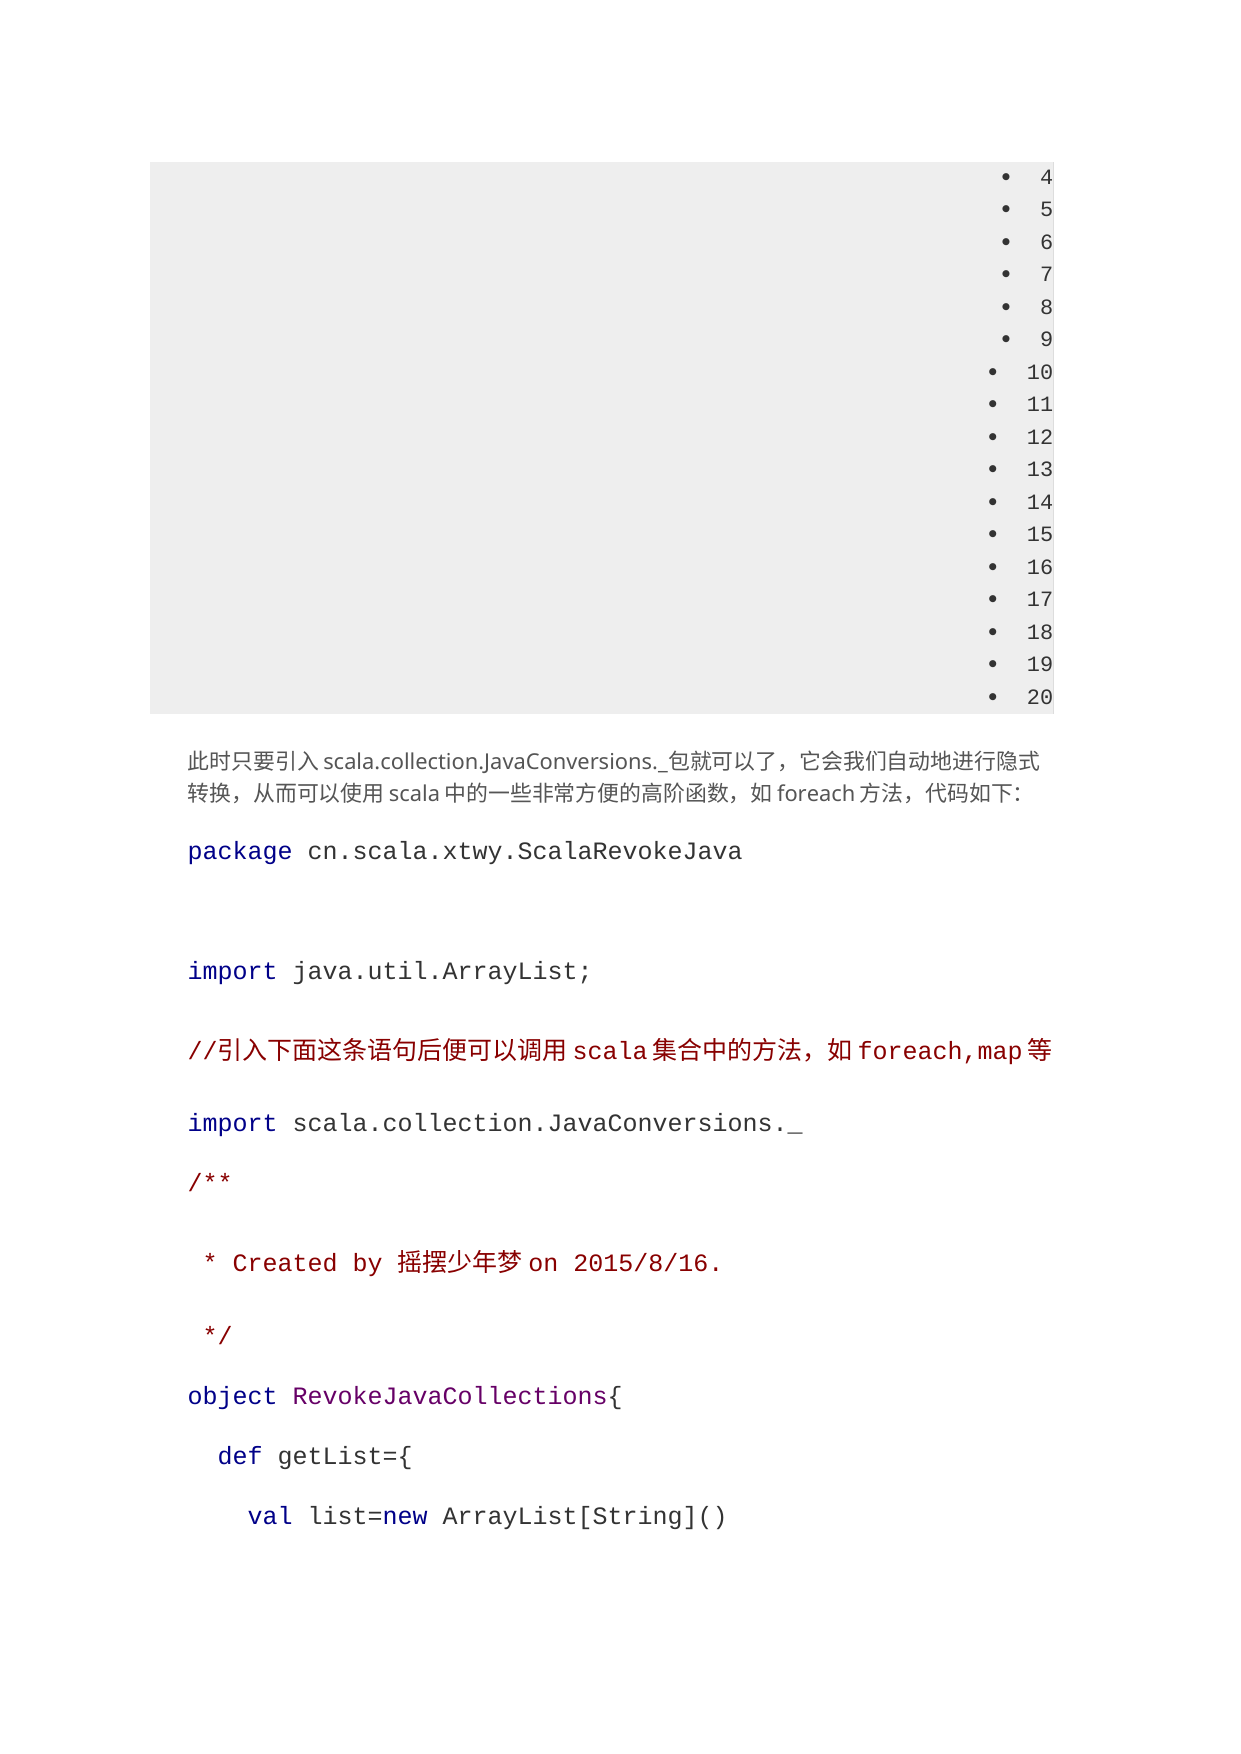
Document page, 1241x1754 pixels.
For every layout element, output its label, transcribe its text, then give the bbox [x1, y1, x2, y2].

text package cn.scala.xtwy.ScalaRevokeJava [187, 836, 1053, 869]
list 4 [150, 162, 1053, 194]
list 10 [150, 357, 1053, 389]
list 5 [150, 194, 1053, 227]
list 20 [150, 682, 1053, 714]
list 11 [150, 389, 1053, 422]
list 6 [150, 227, 1053, 259]
text */ [187, 1321, 1053, 1354]
text //引入下面这条语句后便可以调用scala集合中的方法，如foreach,map等 [187, 1016, 1053, 1081]
text 此时只要引入scala.collection.JavaConversions._包就可以了，它会我们自动地进行隐式转换，从而可以使用scala中的一些非常方便的高阶函数，如foreach方法，代码如下： [187, 744, 1053, 809]
list 17 [150, 584, 1053, 617]
list 18 [150, 617, 1053, 649]
list 7 [150, 259, 1053, 292]
text object RevokeJavaCollections{ [187, 1381, 1053, 1414]
list 12 [150, 422, 1053, 454]
text * Created by 摇摆少年梦 on 2015/8/16. [187, 1229, 1053, 1294]
text import java.util.ArrayList; [187, 956, 1053, 989]
text import scala.collection.JavaConversions._ [187, 1109, 1053, 1141]
list 16 [150, 552, 1053, 584]
list 14 [150, 487, 1053, 519]
list 9 [150, 324, 1053, 357]
list 19 [150, 649, 1053, 682]
list 15 [150, 519, 1053, 552]
text /** [187, 1169, 1053, 1201]
list 13 [150, 454, 1053, 487]
text def getList={ [187, 1441, 1053, 1474]
list 8 [150, 292, 1053, 324]
text val list=new ArrayList[String]() [187, 1501, 1053, 1534]
